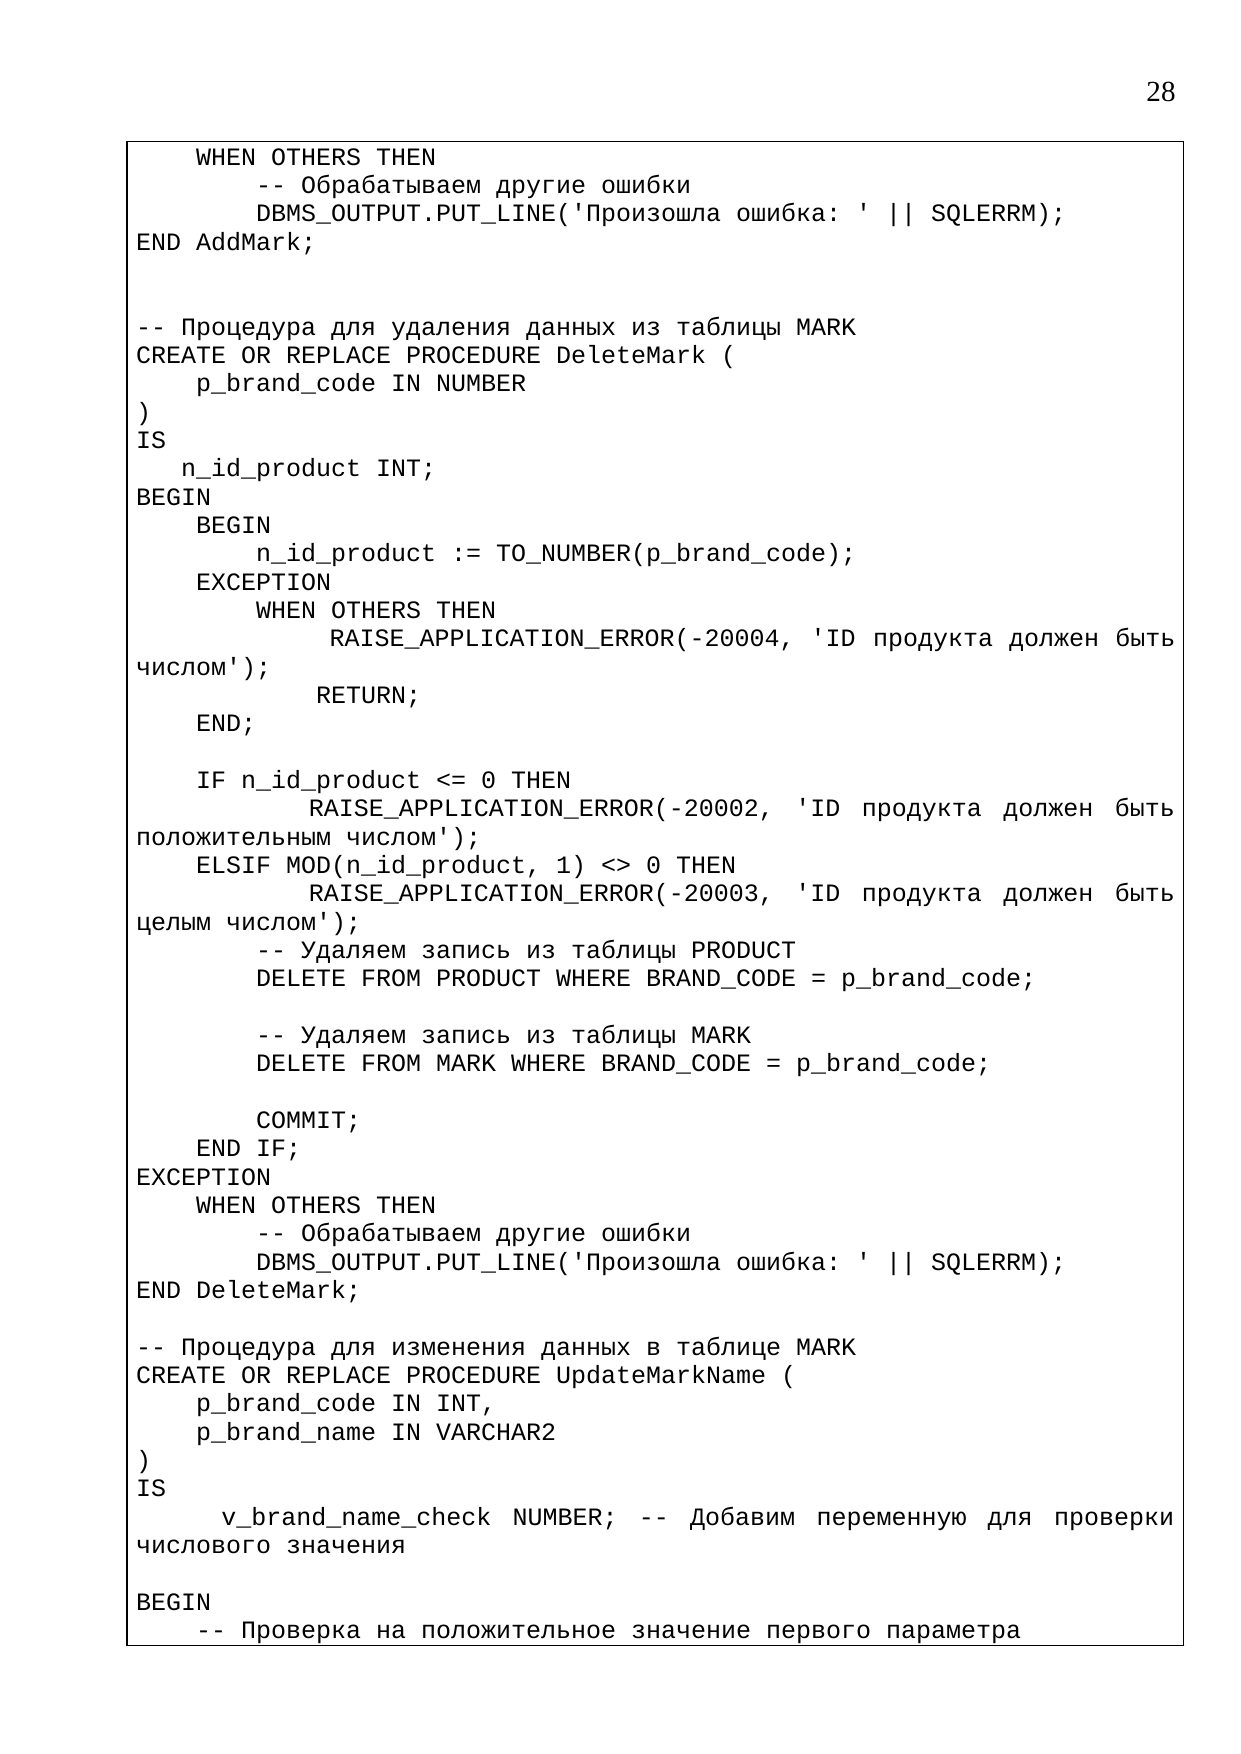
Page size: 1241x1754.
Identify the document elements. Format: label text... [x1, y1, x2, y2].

text -- Процедура для изменения данных в таблице MARK [136, 1334, 1175, 1362]
text EXCEPTION [136, 569, 1175, 597]
text END AddMark; [136, 229, 1175, 257]
text DBMS_OUTPUT.PUT_LINE('Произошла ошибка: ' || SQLERRM); [136, 201, 1175, 229]
text n_id_product := TO_NUMBER(p_brand_code); [136, 541, 1175, 569]
text CREATE OR REPLACE PROCEDURE UpdateMarkName ( [136, 1362, 1175, 1391]
text END IF; [136, 1136, 1175, 1164]
text -- Обрабатываем другие ошибки [136, 172, 1175, 201]
text p_brand_name IN VARCHAR2 [136, 1419, 1175, 1447]
text DELETE FROM PRODUCT WHERE BRAND_CODE = p_brand_code; [136, 966, 1175, 994]
text CREATE OR REPLACE PROCEDURE DeleteMark ( [136, 342, 1175, 371]
text RAISE_APPLICATION_ERROR(-20004, 'ID продукта должен быть числом'); [136, 626, 1175, 682]
text COMMIT; [136, 1107, 1175, 1136]
text END DeleteMark; [136, 1277, 1175, 1306]
text v_brand_name_check NUMBER; -- Добавим переменную для проверки числового значения [136, 1504, 1175, 1561]
text p_brand_code IN INT, [136, 1391, 1175, 1419]
text RAISE_APPLICATION_ERROR(-20003, 'ID продукта должен быть целым числом'); [136, 881, 1175, 937]
text WHEN OTHERS THEN [136, 1192, 1175, 1221]
text RAISE_APPLICATION_ERROR(-20002, 'ID продукта должен быть положительным числом'); [136, 796, 1175, 852]
text IF n_id_product <= 0 THEN [136, 767, 1175, 796]
text RETURN; [136, 682, 1175, 711]
text DBMS_OUTPUT.PUT_LINE('Произошла ошибка: ' || SQLERRM); [136, 1249, 1175, 1277]
text n_id_product INT; [136, 456, 1175, 484]
text p_brand_code IN NUMBER [136, 371, 1175, 399]
text IS [136, 1476, 1175, 1504]
text BEGIN [136, 1589, 1175, 1617]
text END; [136, 711, 1175, 739]
text -- Обрабатываем другие ошибки [136, 1221, 1175, 1249]
text ) [136, 399, 1175, 427]
text ) [136, 1447, 1175, 1476]
text -- Процедура для удаления данных из таблицы MARK [136, 314, 1175, 342]
text IS [136, 427, 1175, 456]
text ELSIF MOD(n_id_product, 1) <> 0 THEN [136, 852, 1175, 881]
text WHEN OTHERS THEN [136, 597, 1175, 626]
text WHEN OTHERS THEN [128, 142, 1183, 172]
text EXCEPTION [136, 1164, 1175, 1192]
text DELETE FROM MARK WHERE BRAND_CODE = p_brand_code; [136, 1051, 1175, 1079]
text -- Удаляем запись из таблицы PRODUCT [136, 937, 1175, 966]
text -- Проверка на положительное значение первого параметра [136, 1617, 1175, 1645]
text BEGIN [136, 512, 1175, 541]
text BEGIN [136, 484, 1175, 512]
text -- Удаляем запись из таблицы MARK [136, 1022, 1175, 1051]
